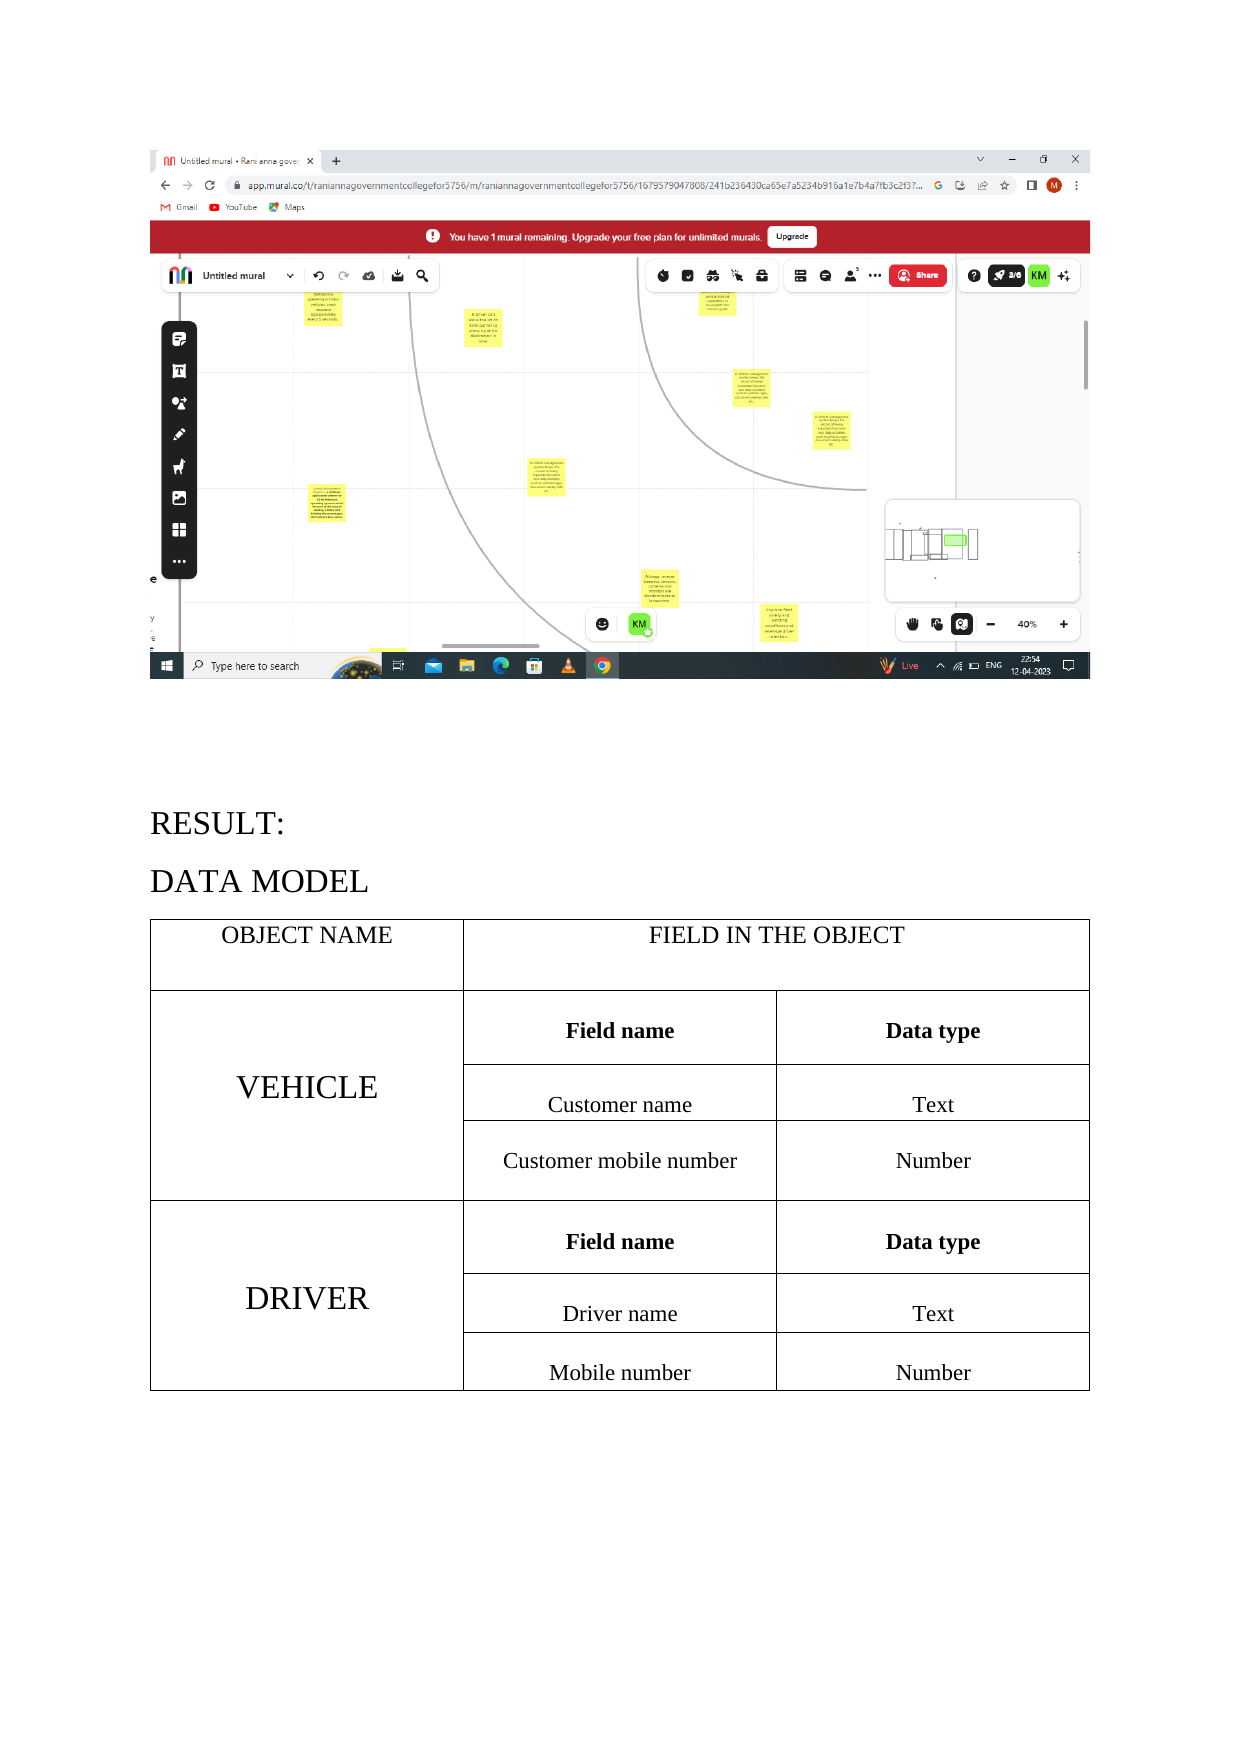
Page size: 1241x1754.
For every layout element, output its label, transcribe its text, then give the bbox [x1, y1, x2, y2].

table_cell DRIVER [151, 1201, 463, 1389]
text RESULT: [150, 803, 1090, 841]
table_header FIELD IN THE OBJECT [464, 920, 1089, 989]
table_cell Data type [777, 1201, 1089, 1273]
table_cell Number [777, 1121, 1089, 1200]
table_cell VEHICLE [151, 991, 463, 1200]
table_cell Customer name [464, 1065, 776, 1120]
table_cell Text [777, 1274, 1089, 1332]
table_cell Data type [777, 991, 1089, 1064]
table_cell Field name [464, 1201, 776, 1273]
table_cell Driver name [464, 1274, 776, 1332]
text DATA MODEL [150, 861, 1090, 899]
table_cell Mobile number [464, 1333, 776, 1389]
table_cell Customer mobile number [464, 1121, 776, 1200]
table_cell Field name [464, 991, 776, 1064]
picture [150, 150, 1091, 679]
table_cell Number [777, 1333, 1089, 1389]
table_header OBJECT NAME [151, 920, 463, 989]
table_cell Text [777, 1065, 1089, 1120]
